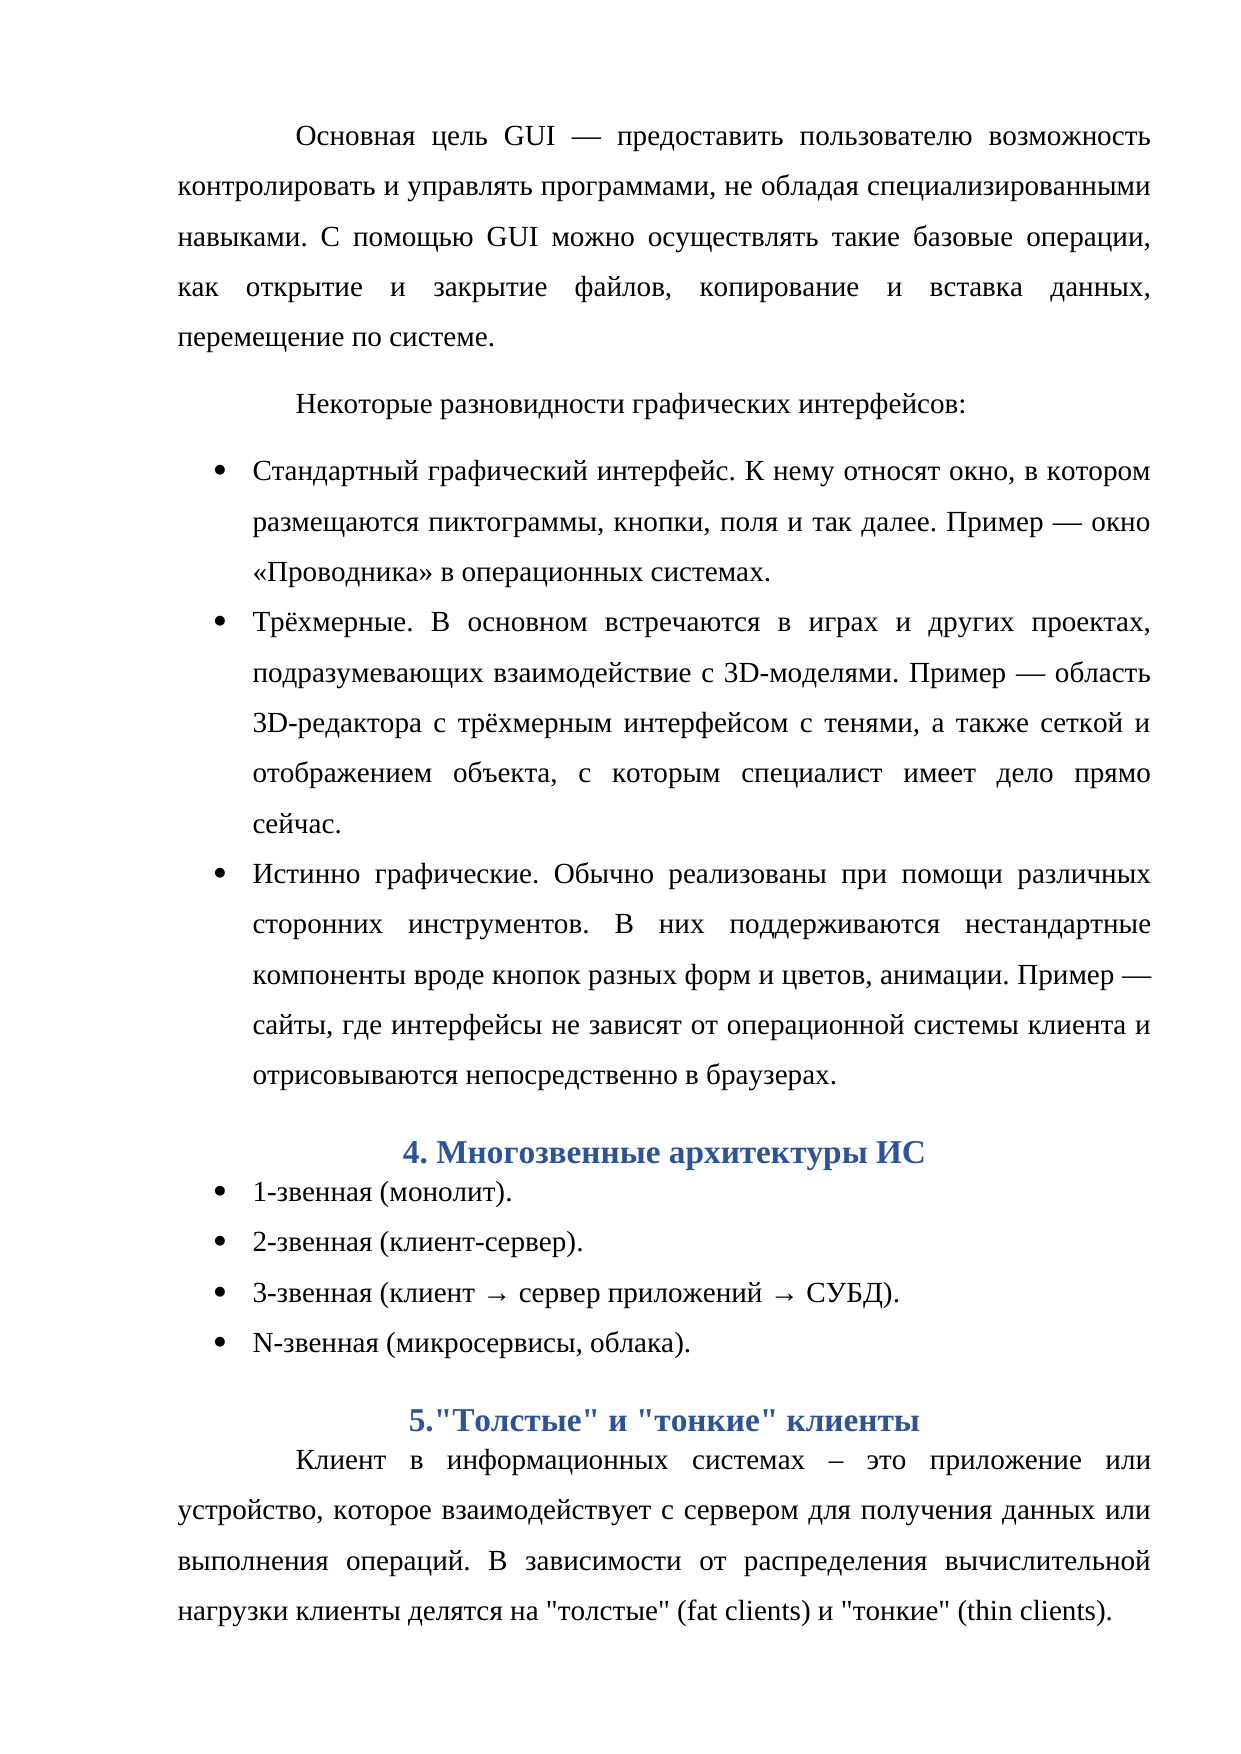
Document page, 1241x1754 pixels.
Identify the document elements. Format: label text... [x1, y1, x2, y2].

subtitle 5."Толстые" и "тонкие" клиенты [177, 1401, 1152, 1439]
list 2-звенная (клиент-сервер). [215, 1224, 1152, 1258]
list N-звенная (микросервисы, облака). [215, 1325, 1152, 1359]
list 1-звенная (монолит). [215, 1174, 1152, 1208]
list Трёхмерные. В основном встречаются в играх и других проектах, подразумевающих взаимодействие с 3D-моделями. Пример — область 3D-редактора с трёхмерным интерфейсом с тенями, а также сеткой и отображением объекта, с которым специалист имеет дело прямо сейчас. [215, 604, 1152, 839]
text Основная цель GUI — предоставить пользователю возможность контролировать и управлять программами, не обладая специализированными навыками. С помощью GUI можно осуществлять такие базовые операции, как открытие и закрытие файлов, копирование и вставка данных, перемещение по системе. [177, 118, 1152, 353]
list Стандартный графический интерфейс. К нему относят окно, в котором размещаются пиктограммы, кнопки, поля и так далее. Пример — окно «Проводника» в операционных системах. [215, 453, 1152, 588]
subtitle 4. Многозвенные архитектуры ИС [177, 1133, 1152, 1171]
text Клиент в информационных системах – это приложение или устройство, которое взаимодействует с сервером для получения данных или выполнения операций. В зависимости от распределения вычислительной нагрузки клиенты делятся на "толстые" (fat clients) и "тонкие" (thin clients). [177, 1442, 1152, 1627]
text Некоторые разновидности графических интерфейсов: [177, 386, 1152, 420]
list 3-звенная (клиент → сервер приложений → СУБД). [215, 1275, 1152, 1308]
list Истинно графические. Обычно реализованы при помощи различных сторонних инструментов. В них поддерживаются нестандартные компоненты вроде кнопок разных форм и цветов, анимации. Пример — сайты, где интерфейсы не зависят от операционной системы клиента и отрисовываются непосредственно в браузерах. [215, 856, 1152, 1091]
